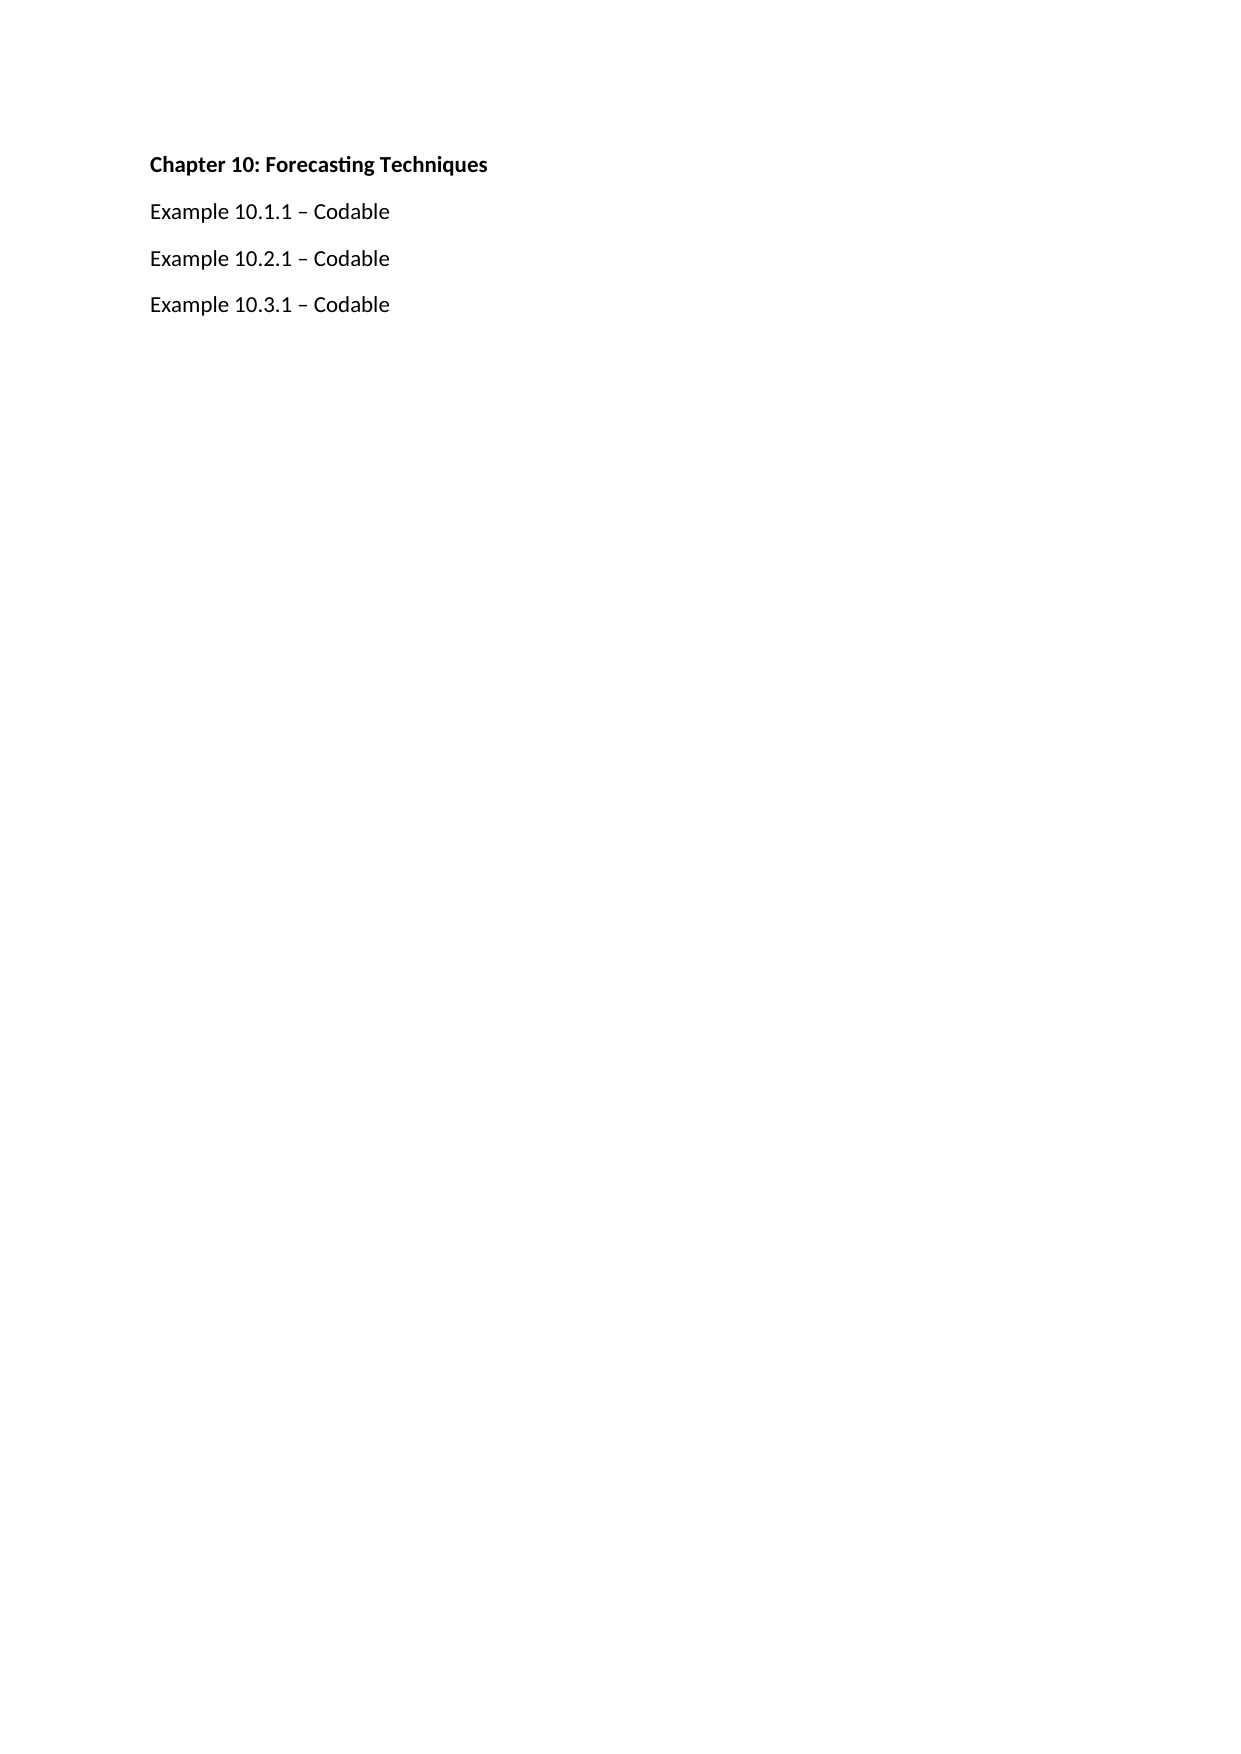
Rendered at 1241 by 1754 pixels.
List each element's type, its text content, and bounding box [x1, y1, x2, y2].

text Chapter 10: Forecasting Techniques [150, 150, 1090, 178]
text Example 10.1.1 – Codable [150, 197, 1090, 225]
text Example 10.3.1 – Codable [150, 291, 1090, 319]
text Example 10.2.1 – Codable [150, 244, 1090, 272]
